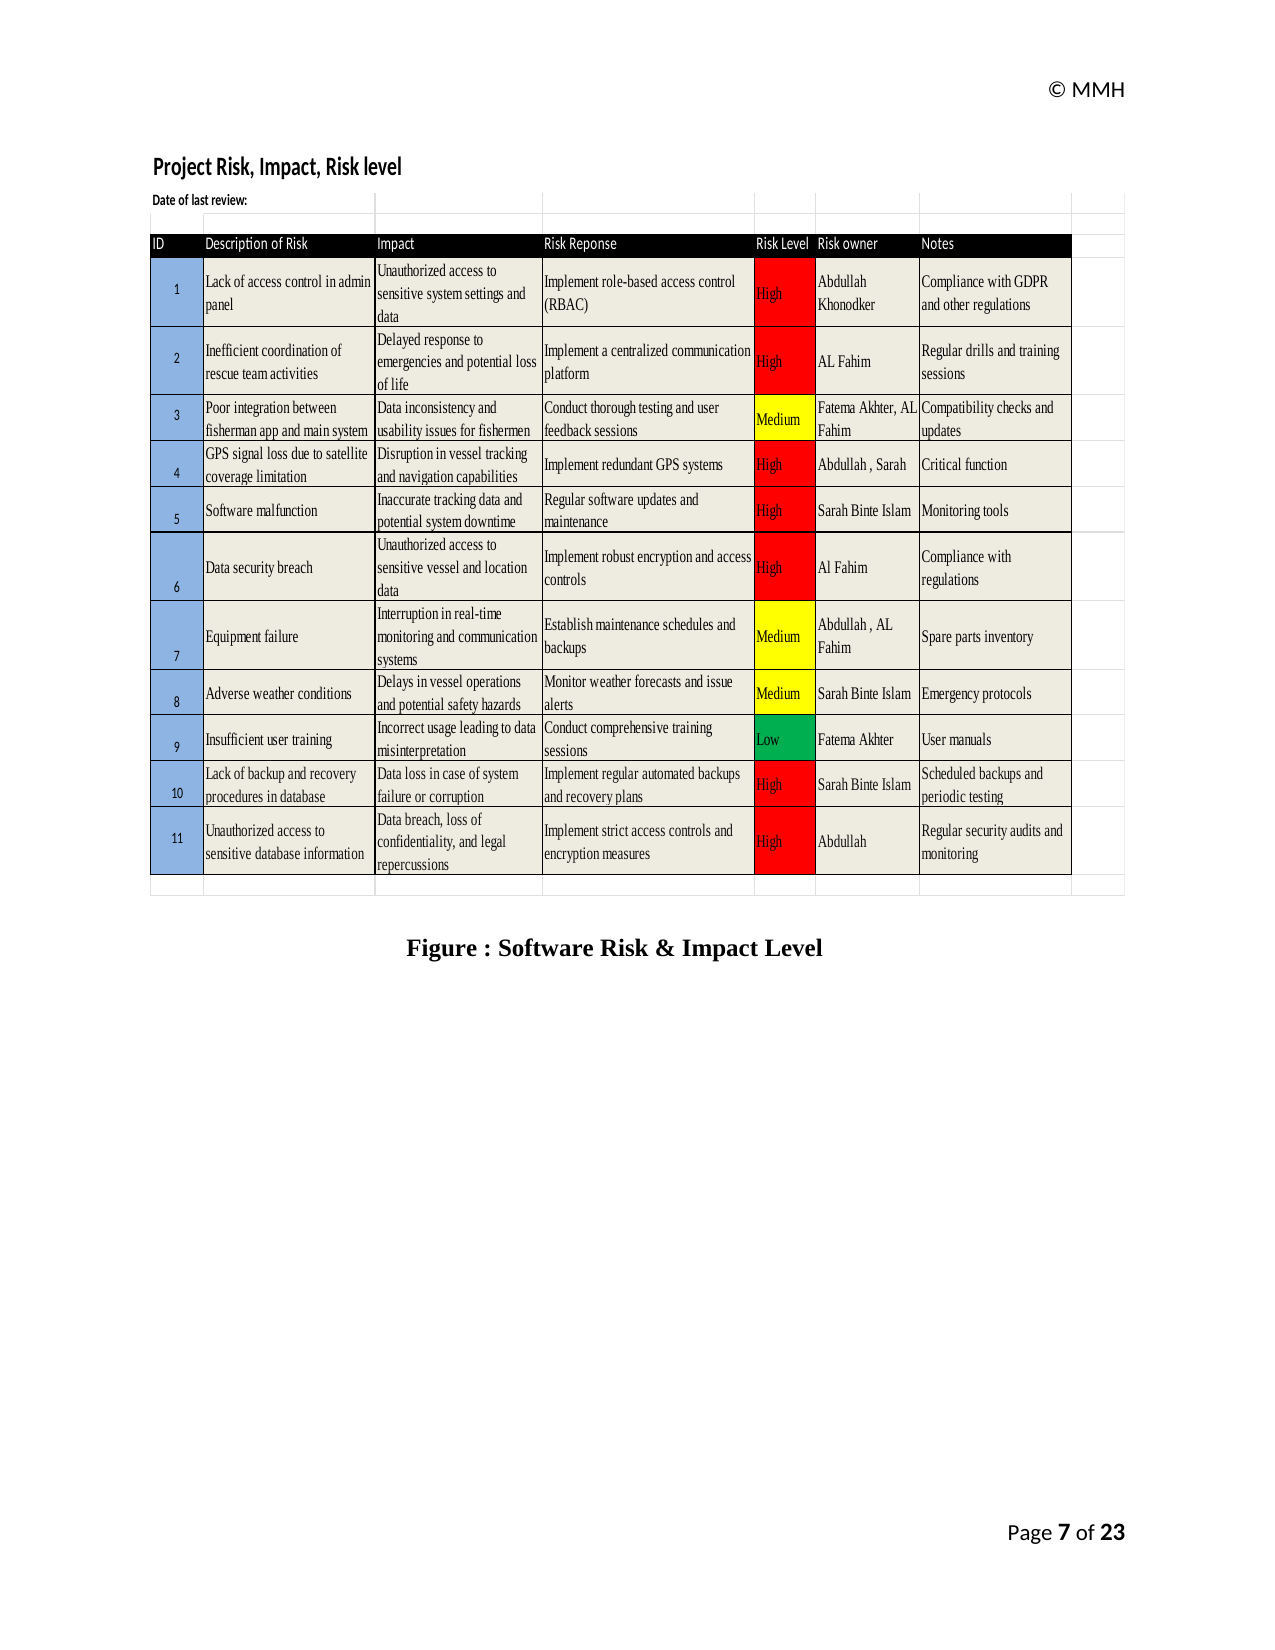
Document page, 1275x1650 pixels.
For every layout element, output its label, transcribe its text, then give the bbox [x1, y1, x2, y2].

text Figure : Software Risk & Impact Level [150, 933, 1125, 962]
